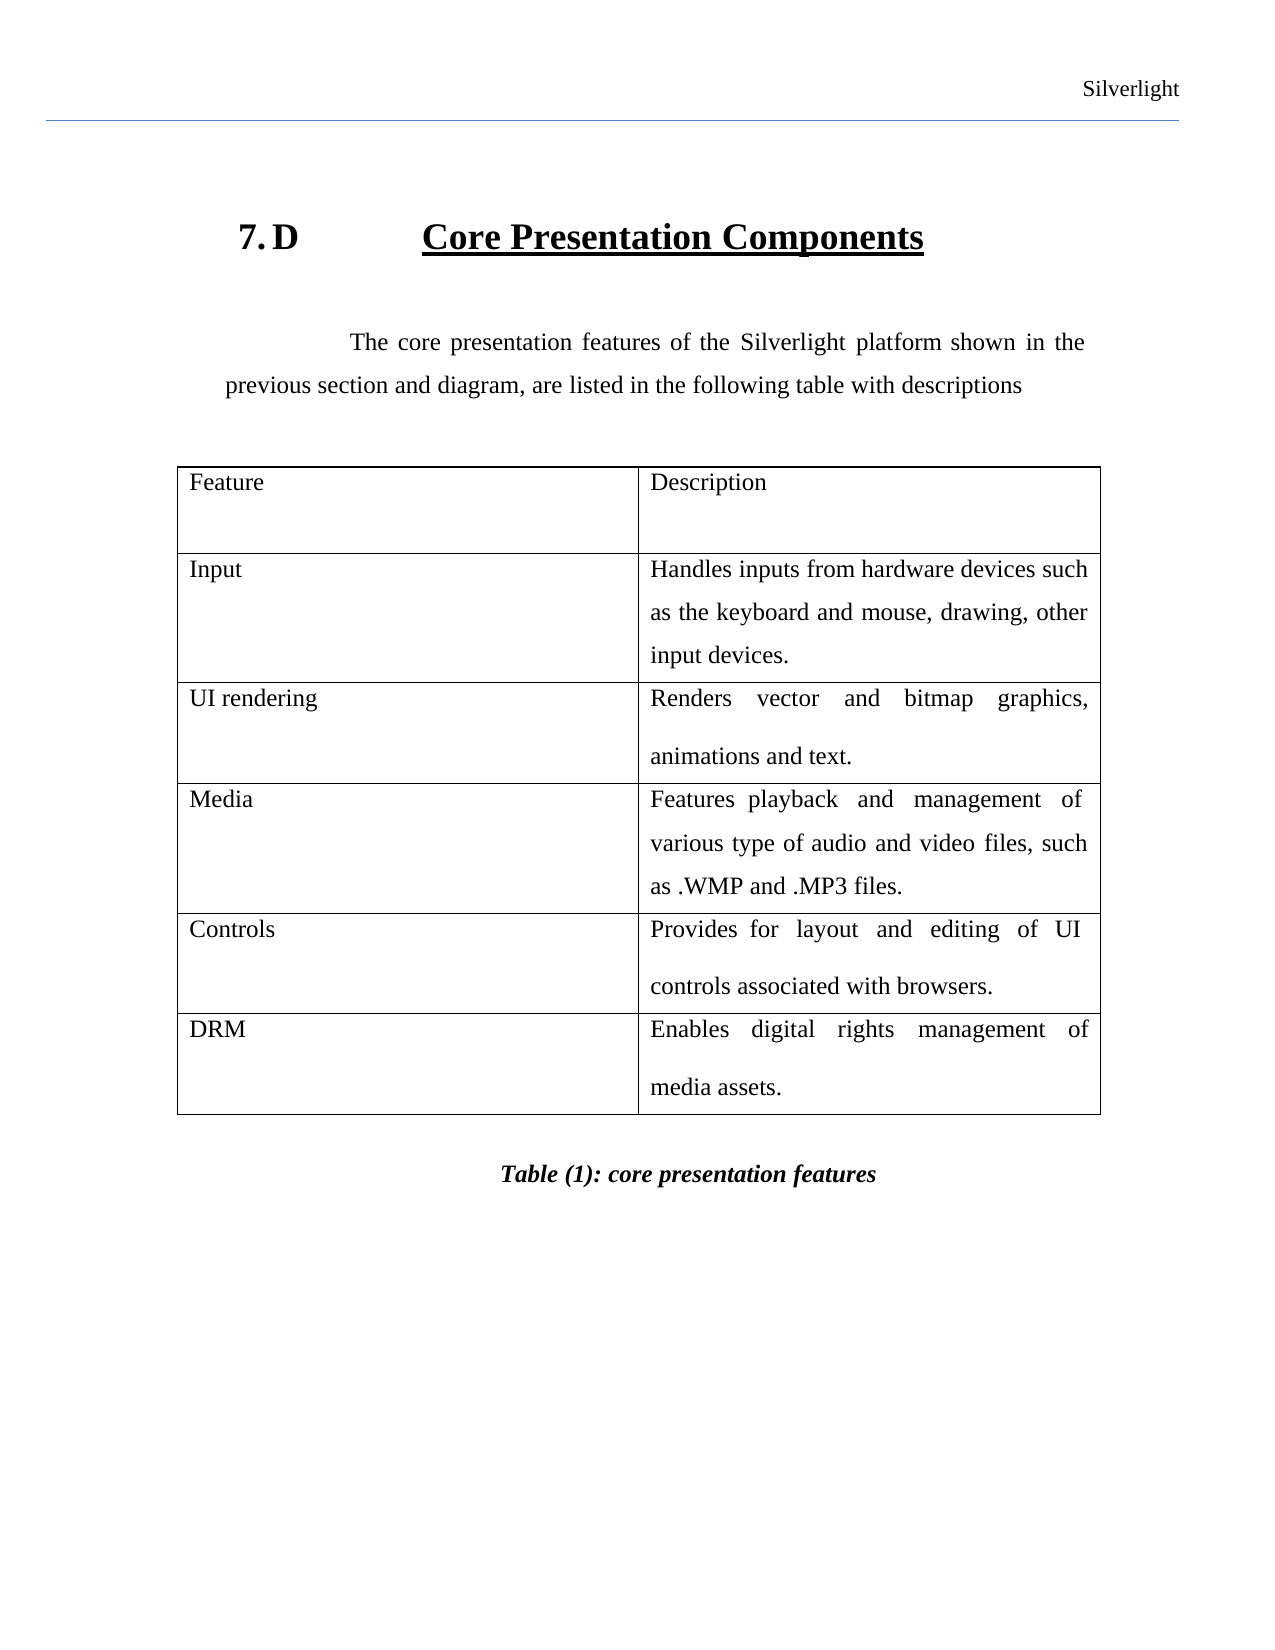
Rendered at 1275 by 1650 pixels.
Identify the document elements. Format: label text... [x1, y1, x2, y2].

table_header Feature [178, 468, 638, 553]
text Table (1): core presentation features [500, 1159, 1179, 1188]
table_cell Input [178, 554, 638, 682]
table_cell DRM [178, 1014, 638, 1114]
table_cell UI rendering [178, 683, 638, 783]
table_cell Controls [178, 914, 638, 1013]
table_header Description [639, 468, 1100, 553]
table_cell Renders vector and bitmap graphics, animations and text. [639, 683, 1100, 783]
table_cell Handles inputs from hardware devices such as the keyboard and mouse, drawing, other input devices. [639, 554, 1100, 682]
table_cell Provides for layout and editing of UI controls associated with browsers. [639, 914, 1100, 1013]
table_cell Enables digital rights management of media assets. [639, 1014, 1100, 1114]
text The core presentation features of the Silverlight platform shown in the previous section and diagram, are listed in the following table with descriptions [225, 327, 1089, 399]
table_cell Features playback and management of various type of audio and video files, such as .WMP and .MP3 files. [639, 784, 1100, 913]
table_cell Media [178, 784, 638, 913]
subtitle D Core Presentation Components [238, 215, 1179, 258]
